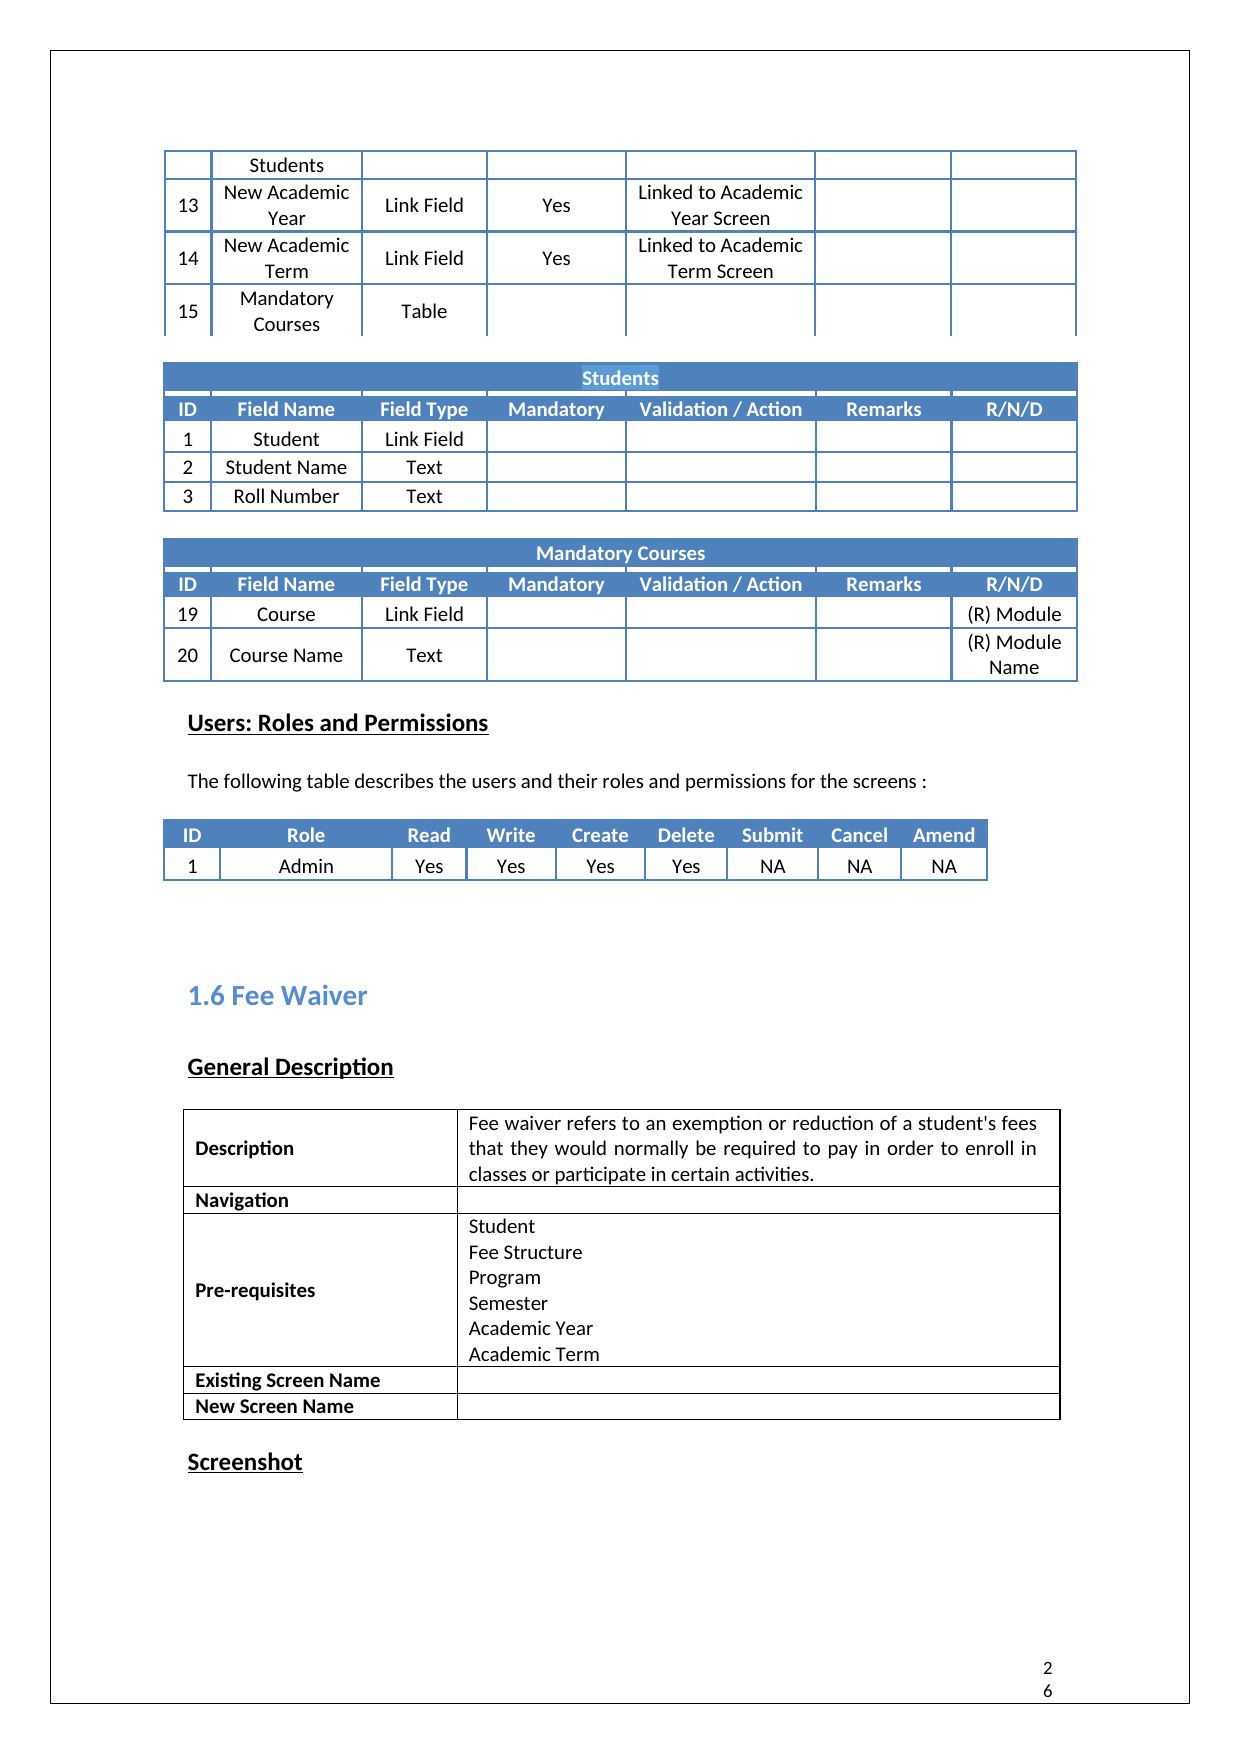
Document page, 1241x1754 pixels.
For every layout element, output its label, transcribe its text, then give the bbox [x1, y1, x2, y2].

table_cell Text [363, 483, 486, 510]
table_cell Validation / Action [627, 572, 815, 597]
table_cell [488, 483, 625, 510]
table_cell Field Type [363, 572, 486, 597]
table_cell R/N/D [953, 396, 1076, 421]
table_header ID [165, 821, 219, 848]
table_cell Link Field [363, 180, 486, 230]
table_cell [488, 285, 625, 336]
text Users: Roles and Permissions [187, 707, 1053, 738]
table_header Fee waiver refers to an exemption or reduction of a student's fees that they would normally be required to pay in order to enroll in classes or participate in certain activities. [458, 1110, 1059, 1186]
table_cell NA [728, 853, 817, 878]
table_cell Linked to Academic Year Screen [627, 180, 814, 230]
table_cell [816, 233, 950, 283]
table_cell Mandatory [488, 572, 625, 597]
table_cell [953, 453, 1076, 481]
table_cell Student [212, 426, 361, 451]
table_cell [817, 483, 950, 510]
table_cell Course [212, 602, 361, 627]
table_cell Roll Number [212, 483, 361, 510]
table_cell Existing Screen Name [184, 1367, 457, 1393]
table_cell New Academic Term [213, 233, 361, 283]
table_cell [488, 602, 625, 627]
table_cell [816, 180, 950, 230]
table_header Write [468, 821, 555, 848]
table_cell 15 [166, 285, 210, 336]
table_cell [458, 1367, 1059, 1393]
table_cell ID [165, 572, 210, 597]
table_cell Yes [488, 180, 625, 230]
table_cell [627, 426, 815, 451]
table_header Delete [646, 821, 726, 848]
table_cell Student Fee Structure Program Semester Academic Year Academic Term [458, 1214, 1059, 1366]
table_cell [817, 629, 950, 680]
table_cell Pre-requisites [184, 1214, 457, 1366]
table_cell (R) Module Name [953, 629, 1076, 680]
table_cell Link Field [363, 426, 486, 451]
table_cell Field Name [212, 396, 361, 421]
table_cell Mandatory [488, 396, 625, 421]
table_cell Field Name [212, 572, 361, 597]
table_cell Yes [468, 853, 555, 878]
table_header Students [165, 364, 1076, 391]
table_cell [952, 233, 1075, 283]
table_cell [817, 453, 950, 481]
table_cell Yes [646, 853, 726, 878]
list General Description [187, 1051, 1053, 1081]
table_cell Table [363, 285, 486, 336]
table_cell Link Field [363, 233, 486, 283]
table_cell Text [363, 629, 486, 680]
table_cell Validation / Action [627, 396, 815, 421]
table_cell [458, 1187, 1059, 1213]
table_cell (R) Module [953, 602, 1076, 627]
table_cell Remarks [817, 396, 950, 421]
table_cell 13 [166, 180, 210, 230]
table_cell ID [165, 396, 210, 421]
table_cell Remarks [817, 572, 950, 597]
table_cell [627, 483, 815, 510]
table_header Read [393, 821, 465, 848]
table_cell [488, 152, 625, 177]
table_cell Enroll Students [213, 152, 361, 177]
list The following table describes the users and their roles and permissions for the screens : [187, 768, 1053, 794]
table_cell [817, 602, 950, 627]
table_cell [952, 285, 1075, 336]
table_cell [816, 285, 950, 336]
table_cell 3 [165, 483, 210, 510]
table_cell 20 [165, 629, 210, 680]
table_cell Yes [393, 853, 465, 878]
table_cell NA [819, 853, 900, 878]
table_header Cancel [819, 821, 900, 848]
table_cell [952, 152, 1075, 177]
table_cell Text [363, 453, 486, 481]
table_header Description [184, 1110, 457, 1186]
table_cell Navigation [184, 1187, 457, 1213]
table_header Submit [728, 821, 817, 848]
table_cell [952, 180, 1075, 230]
table_cell New Academic Year [213, 180, 361, 230]
table_cell [627, 285, 814, 336]
table_header Create [557, 821, 644, 848]
table_cell Link Field [363, 602, 486, 627]
table_cell 19 [165, 602, 210, 627]
table_cell R/N/D [953, 572, 1076, 597]
table_cell [627, 152, 814, 177]
table_cell Yes [557, 853, 644, 878]
table_cell 1 [165, 853, 219, 878]
table_cell [627, 629, 815, 680]
table_cell 12 [166, 152, 210, 177]
table_cell 2 [165, 453, 210, 481]
table_cell Linked to Academic Term Screen [627, 233, 814, 283]
table_cell NA [902, 853, 986, 878]
table_cell [488, 453, 625, 481]
table_cell Mandatory Courses [213, 285, 361, 336]
table_cell [458, 1394, 1059, 1419]
table_cell Course Name [212, 629, 361, 680]
table_cell [627, 602, 815, 627]
table_cell [953, 483, 1076, 510]
subtitle Fee Waiver [187, 977, 1053, 1013]
table_cell Admin [221, 853, 391, 878]
table_header Mandatory Courses [165, 540, 1076, 567]
table_header Amend [902, 821, 986, 848]
table_cell Student Name [212, 453, 361, 481]
table_cell [817, 426, 950, 451]
table_cell New Screen Name [184, 1394, 457, 1419]
table_cell Yes [488, 233, 625, 283]
table_cell [953, 426, 1076, 451]
table_cell [627, 453, 815, 481]
table_cell 1 [165, 426, 210, 451]
table_cell Button [363, 152, 486, 177]
table_cell Field Type [363, 396, 486, 421]
table_cell [488, 629, 625, 680]
table_cell [816, 152, 950, 177]
table_cell [488, 426, 625, 451]
list Screenshot [187, 1446, 1053, 1476]
table_header Role [221, 821, 391, 848]
table_cell 14 [166, 233, 210, 283]
